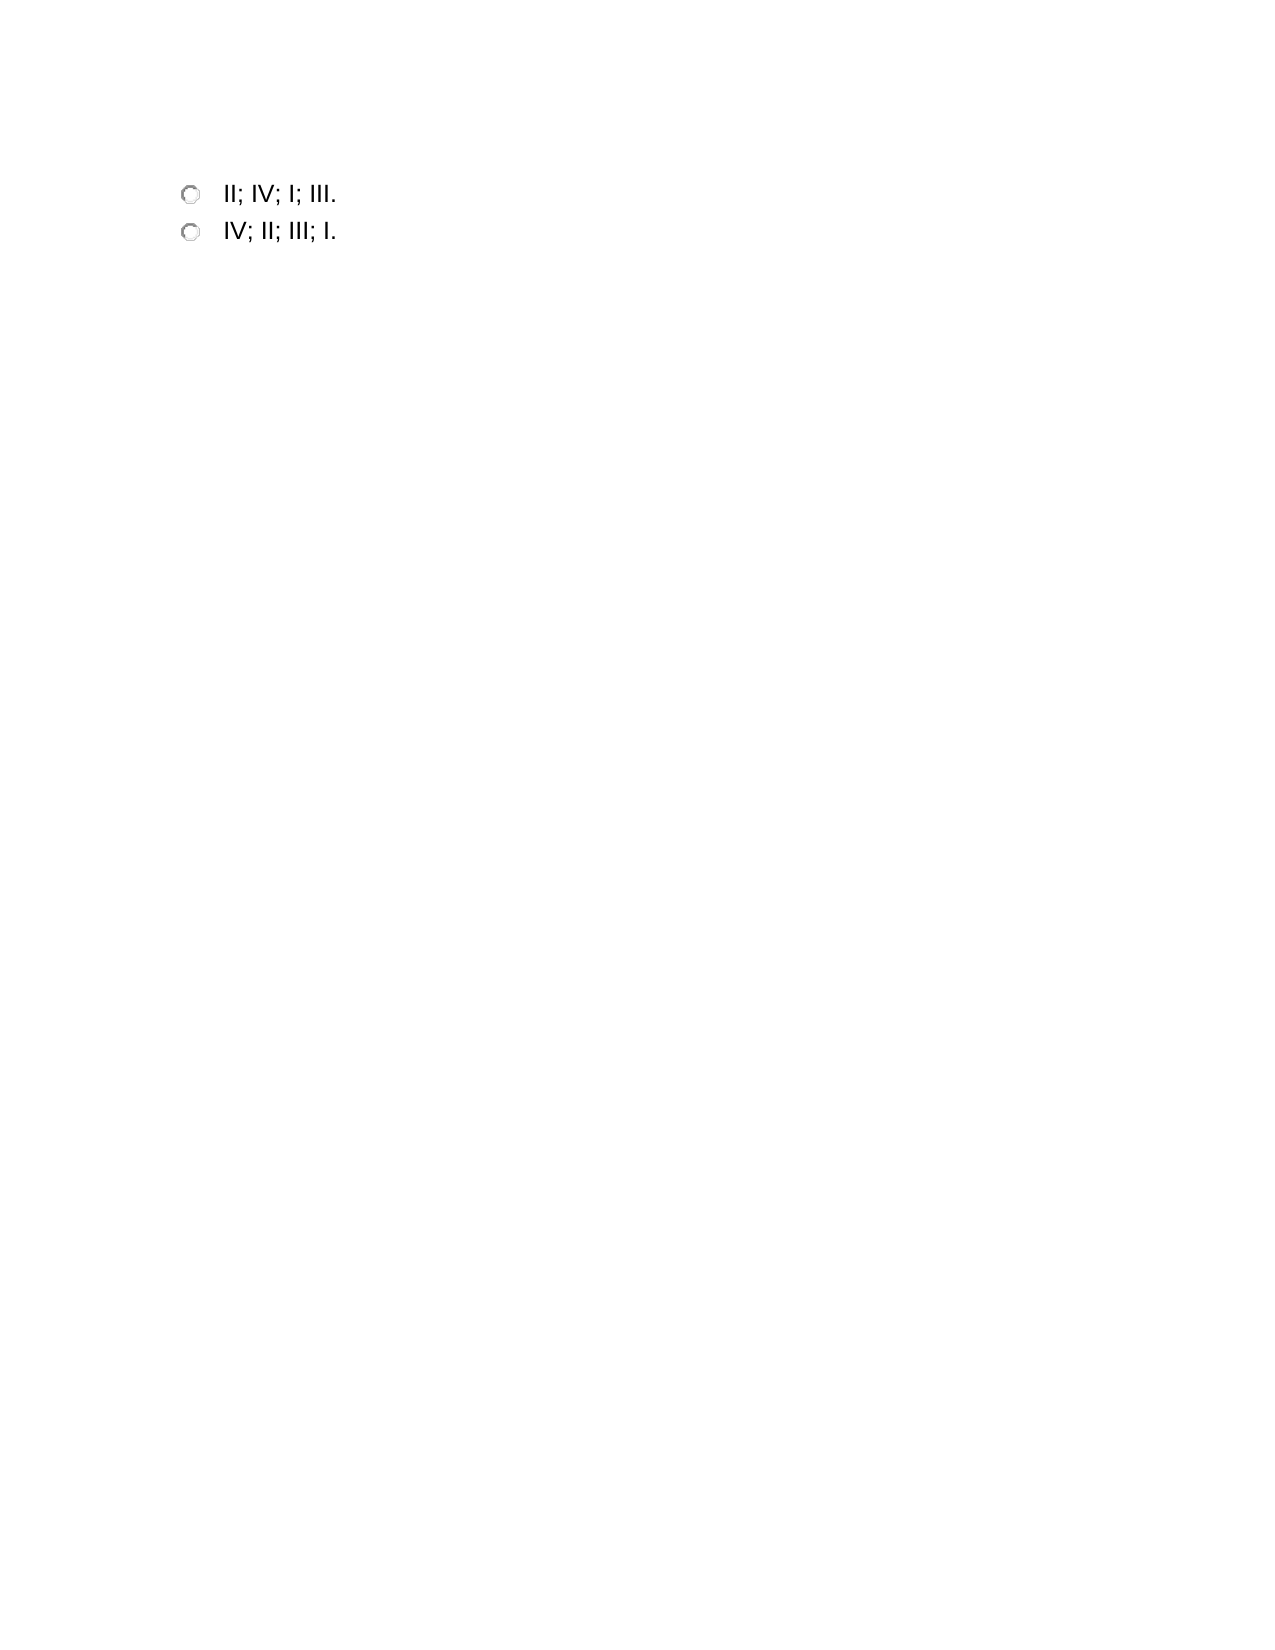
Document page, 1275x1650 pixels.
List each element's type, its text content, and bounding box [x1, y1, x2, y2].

table_cell [218, 177, 222, 214]
table_cell [218, 214, 222, 252]
table_cell IV; II; III; I. [222, 214, 339, 252]
table_cell II; IV; I; III. [222, 177, 339, 214]
